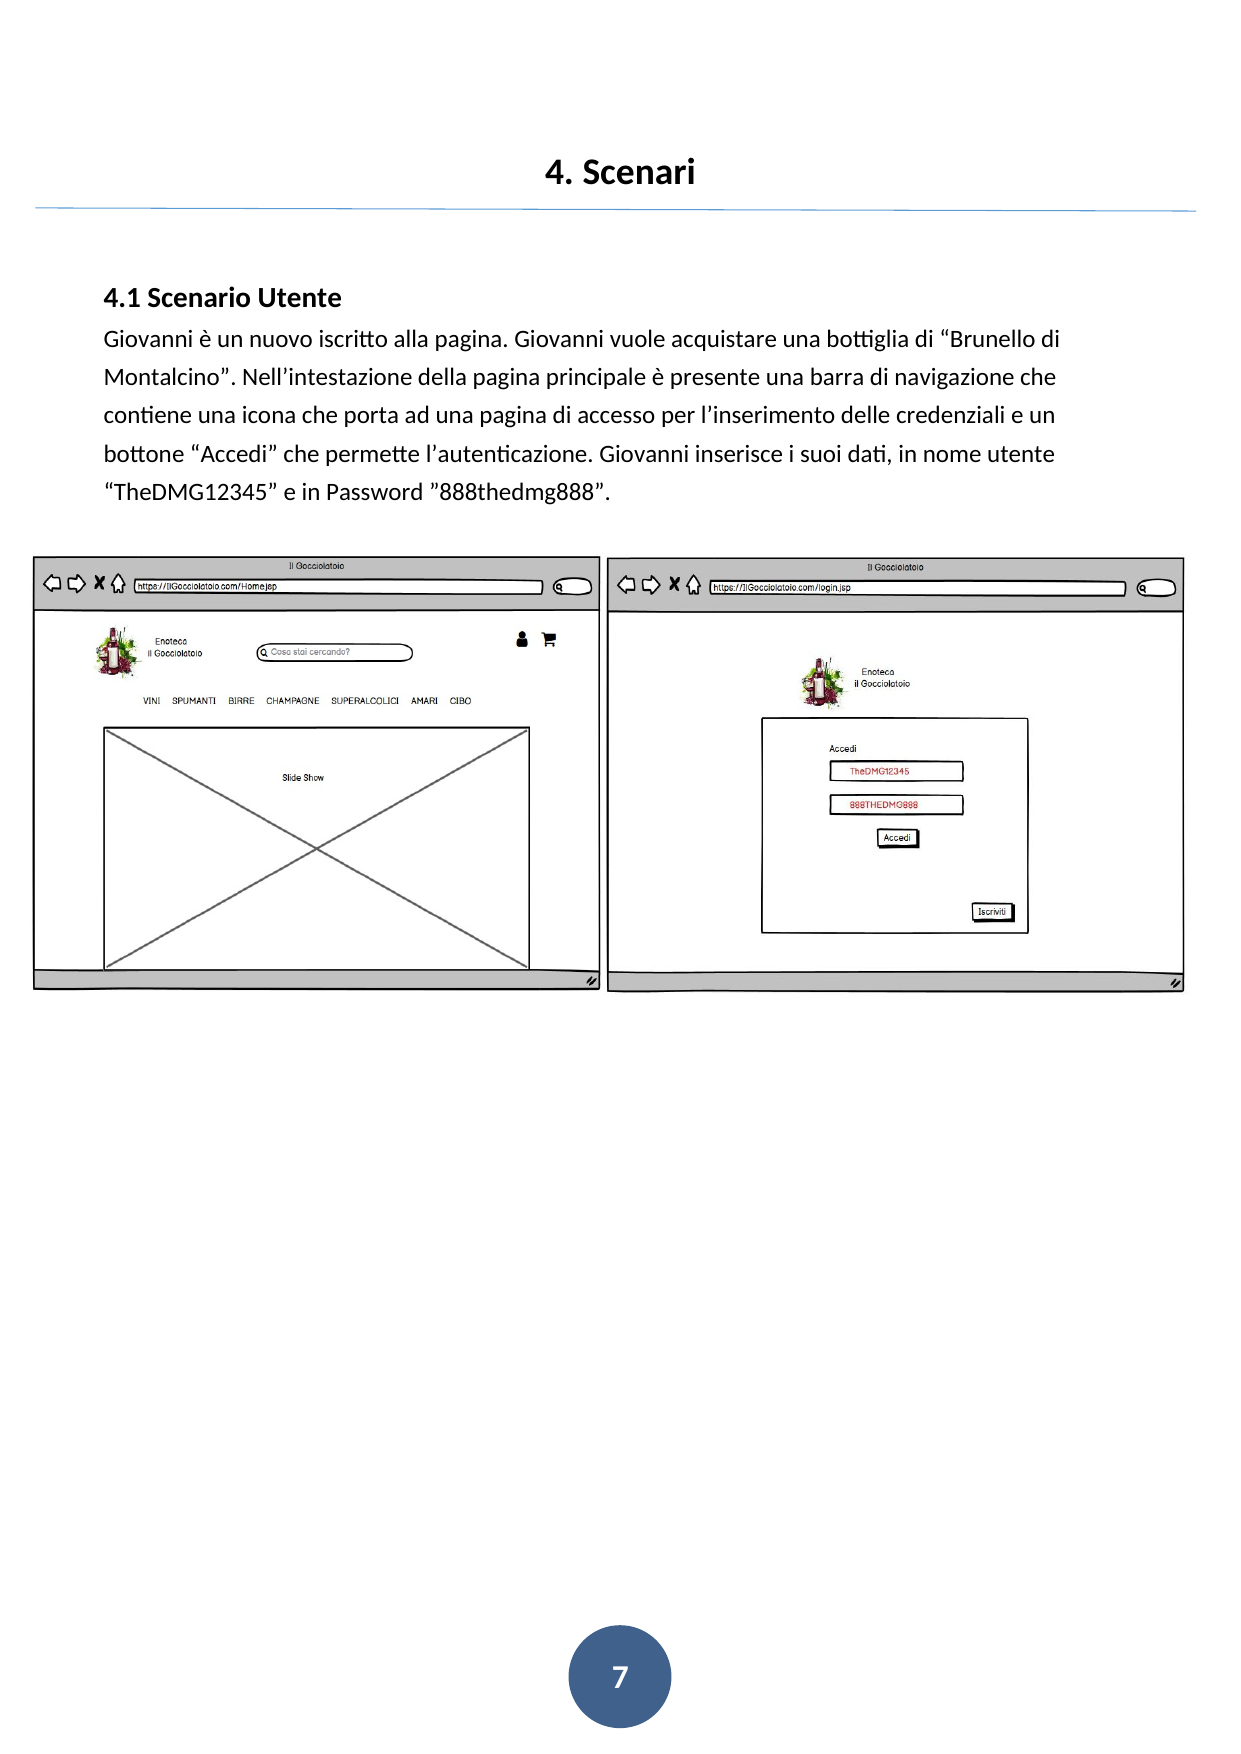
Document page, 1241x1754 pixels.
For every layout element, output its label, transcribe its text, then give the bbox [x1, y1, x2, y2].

text 4. Scenari [118, 148, 1122, 193]
list Giovanni è un nuovo iscritto alla pagina. Giovanni vuole acquistare una bottiglia di “Brunello di Montalcino”. Nell’intestazione della pagina principale è presente una barra di navigazione che contiene una icona che porta ad una pagina di accesso per l’inserimento delle credenziali e un bottone “Accedi” che permette l’autenticazione. Giovanni inserisce i suoi dati, in nome utente “TheDMG12345” e in Password ”888thedmg888”. [103, 323, 1122, 506]
list 4.1 Scenario Utente [103, 279, 1122, 314]
picture [29, 552, 1190, 996]
